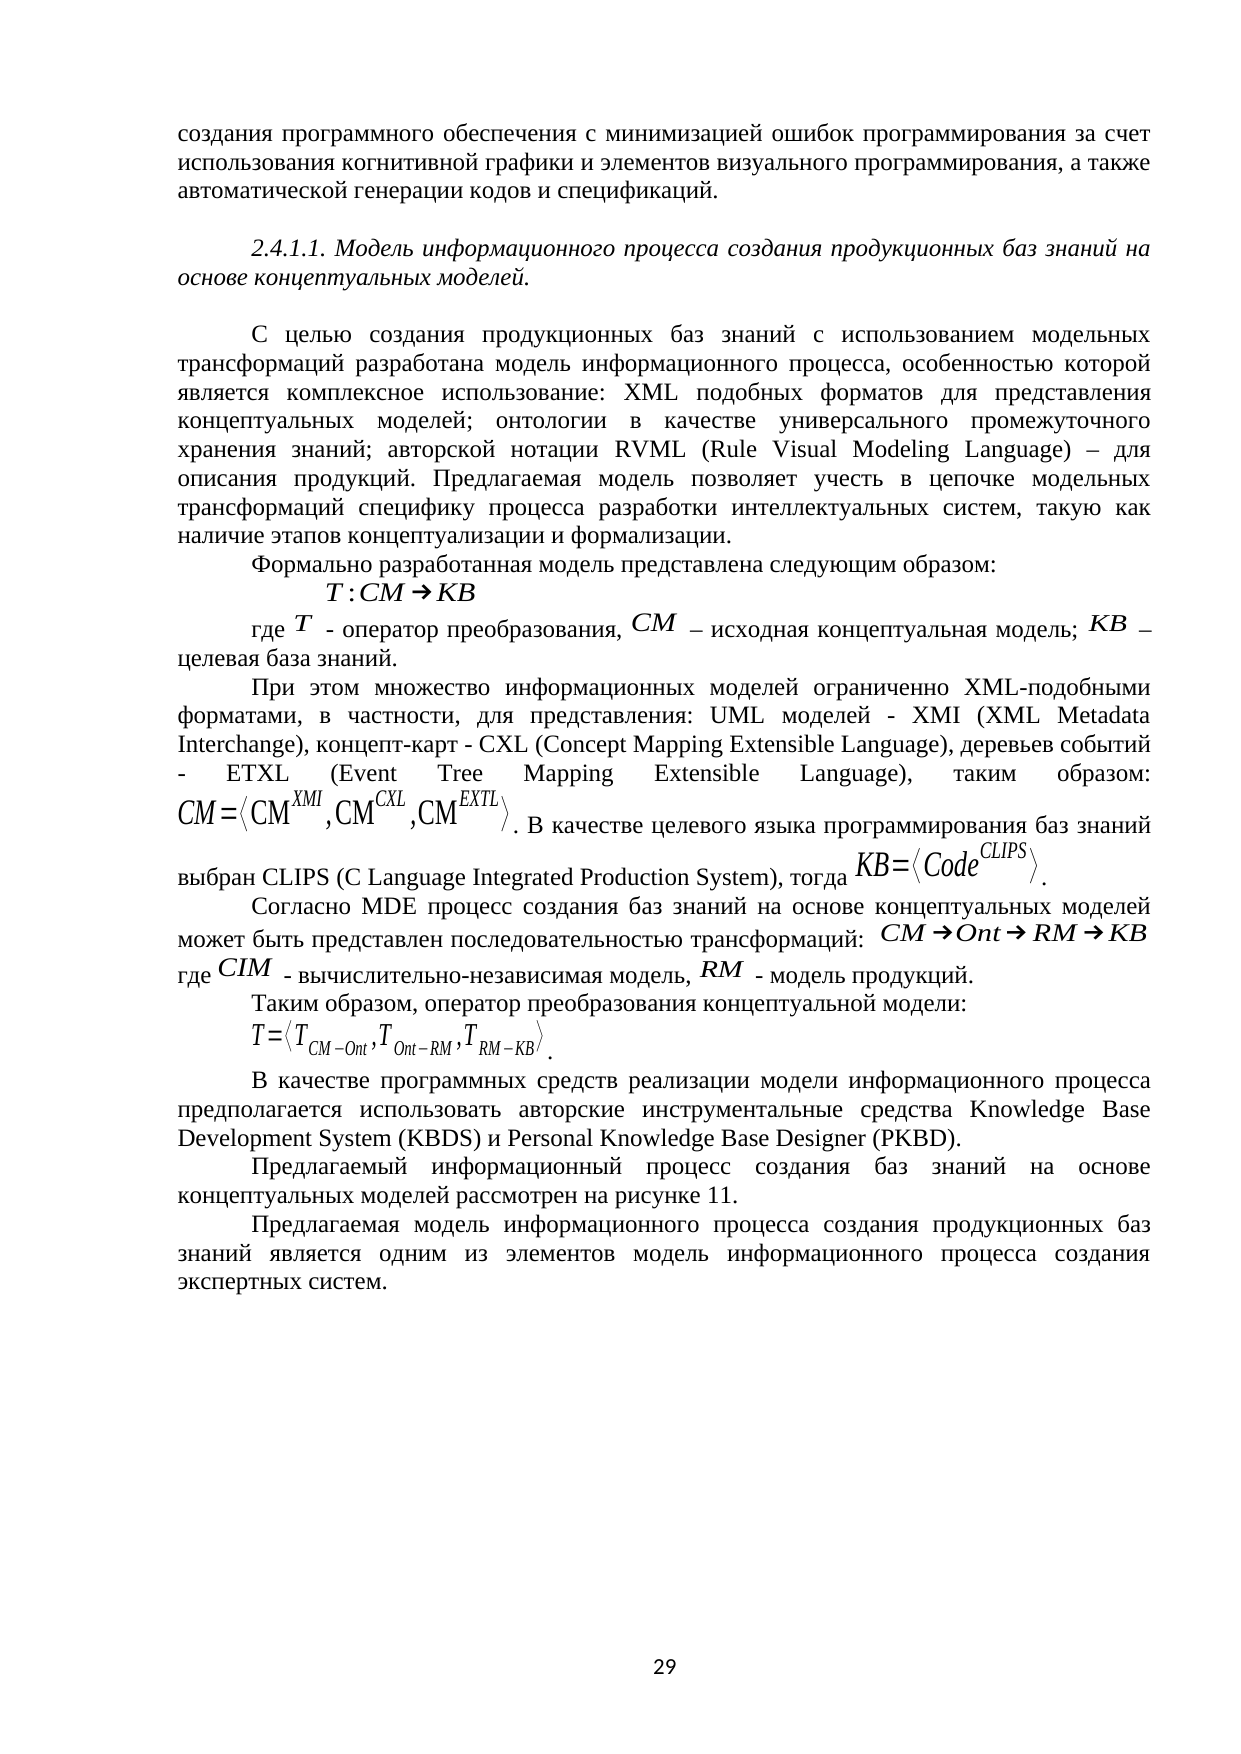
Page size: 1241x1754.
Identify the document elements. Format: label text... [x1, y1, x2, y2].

text С целью создания продукционных баз знаний с использованием модельных трансформаций разработана модель информационного процесса, особенностью которой является комплексное использование: XML подобных форматов для представления концептуальных моделей; онтологии в качестве универсального промежуточного хранения знаний; авторской нотации RVML (Rule Visual Modeling Language) – для описания продукций. Предлагаемая модель позволяет учесть в цепочке модельных трансформаций специфику процесса разработки интеллектуальных систем, такую как наличие этапов концептуализации и формализации. [177, 319, 1152, 549]
text Таким образом, оператор преобразования концептуальной модели: [177, 988, 1152, 1017]
text В качестве программных средств реализации модели информационного процесса предполагается использовать авторские инструментальные средства Knowledge Base Development System (KBDS) и Personal Knowledge Base Designer (PKBD). [177, 1065, 1152, 1151]
text 2.4.1.1. Модель информационного процесса создания продукционных баз знаний на основе концептуальных моделей. [177, 233, 1152, 291]
text Формально разработанная модель представлена следующим образом: [177, 549, 1152, 578]
text где - оператор преобразования, – исходная концептуальная модель; – целевая база знаний. [177, 608, 1152, 672]
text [177, 118, 1152, 204]
text . [177, 1017, 1152, 1065]
text При этом множество информационных моделей ограниченно XML-подобными форматами, в частности, для представления: UML моделей - XMI (XML Metadata Interchange), концепт-карт - CXL (Concept Mapping Extensible Language), деревьев событий - ETXL (Event Tree Mapping Extensible Language), таким образом: . В качестве целевого языка программирования баз знаний выбран CLIPS (C Language Integrated Production System), тогда . [177, 672, 1152, 891]
text Предлагаемый информационный процесс создания баз знаний на основе концептуальных моделей рассмотрен на рисунке 11. [177, 1151, 1152, 1209]
text Согласно MDE процесс создания баз знаний на основе концептуальных моделей может быть представлен последовательностью трансформаций: где - вычислительно-независимая модель, - модель продукций. [177, 891, 1152, 988]
text Предлагаемая модель информационного процесса создания продукционных баз знаний является одним из элементов модель информационного процесса создания экспертных систем. [177, 1209, 1152, 1295]
